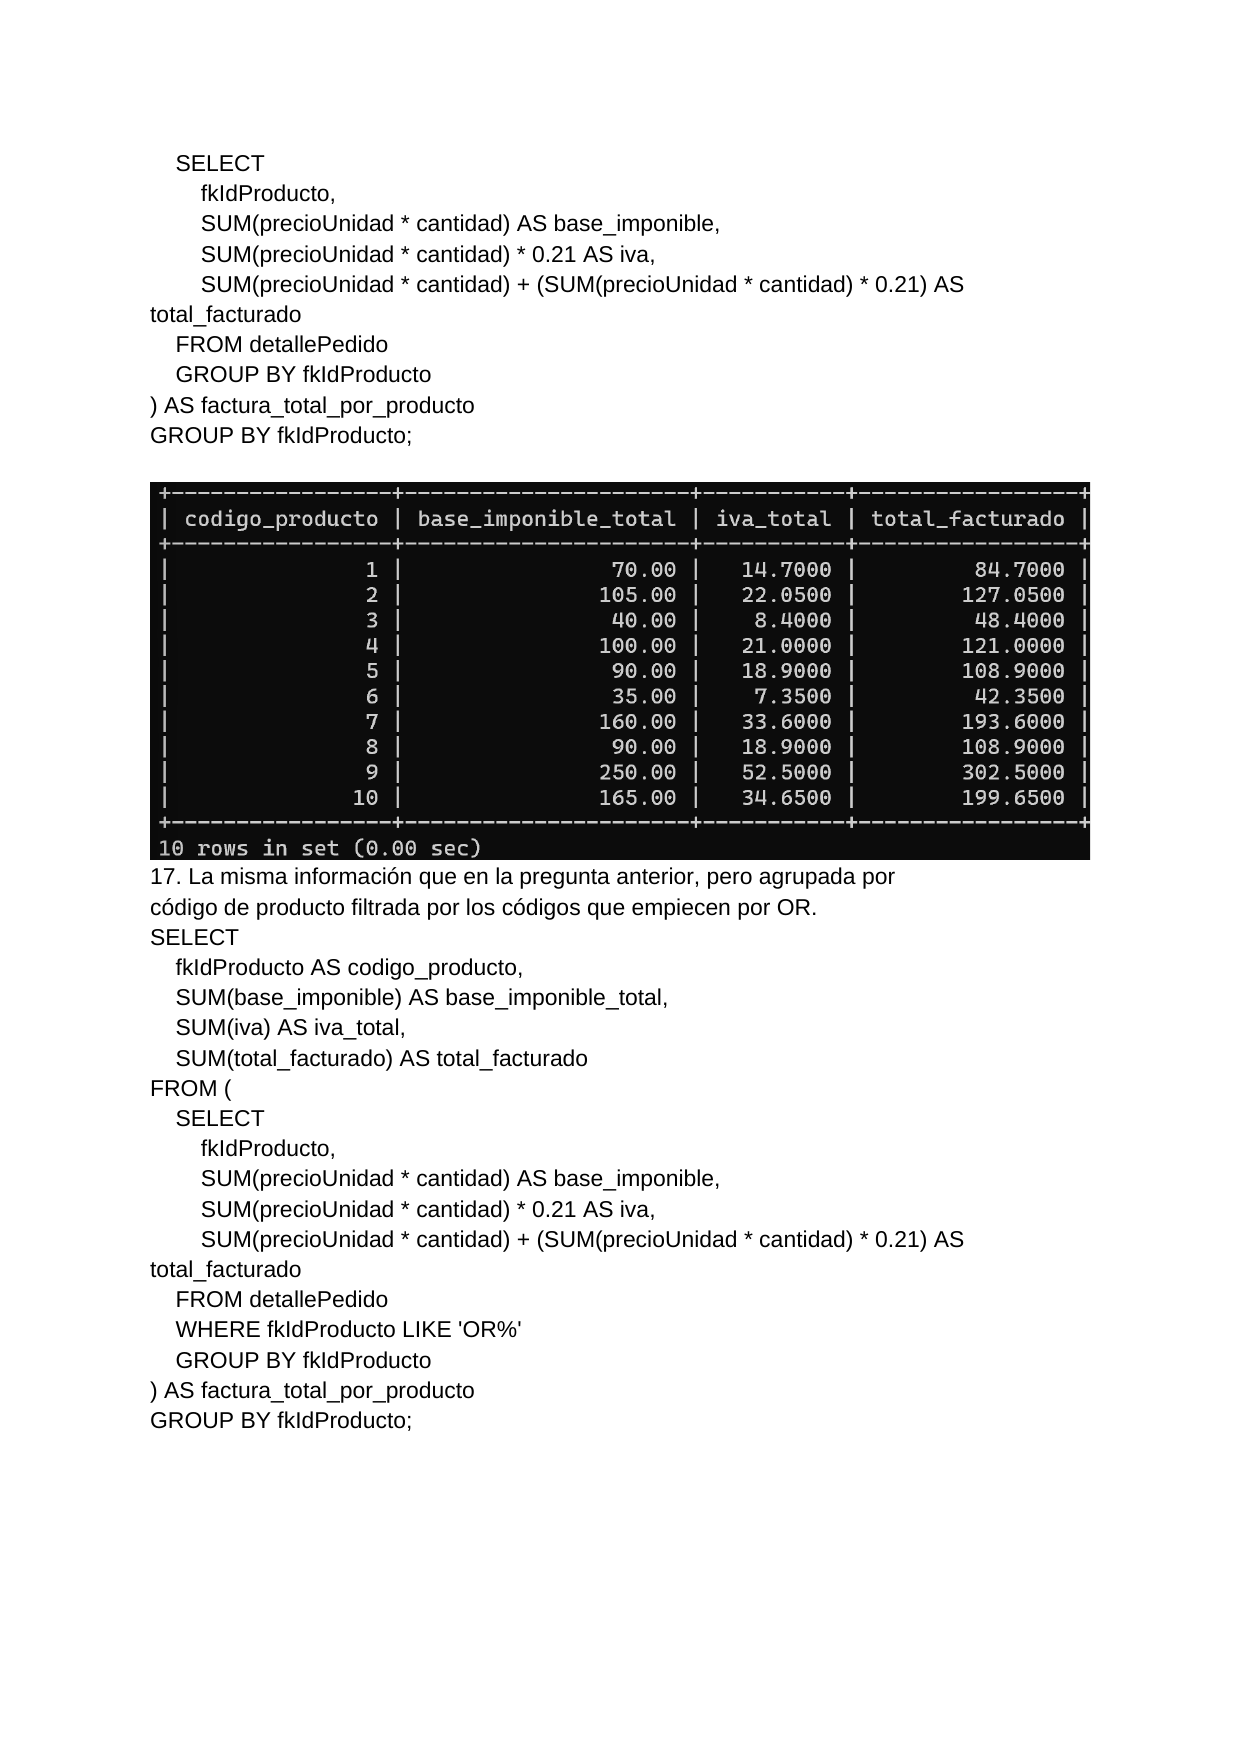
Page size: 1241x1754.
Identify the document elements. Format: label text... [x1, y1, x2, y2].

text SUM(total_facturado) AS total_facturado [150, 1044, 1090, 1071]
text FROM ( [150, 1075, 1090, 1101]
text SUM(precioUnidad * cantidad) + (SUM(precioUnidad * cantidad) * 0.21) AS total_facturado [150, 1226, 1090, 1282]
picture [150, 482, 1091, 860]
text SUM(iva) AS iva_total, [150, 1014, 1090, 1041]
text ) AS factura_total_por_producto [150, 392, 1090, 418]
text SELECT [150, 150, 1090, 176]
text SUM(precioUnidad * cantidad) * 0.21 AS iva, [150, 1196, 1090, 1222]
text SUM(precioUnidad * cantidad) AS base_imponible, [150, 210, 1090, 237]
text SELECT [150, 1105, 1090, 1131]
text GROUP BY fkIdProducto [150, 361, 1090, 388]
text SUM(precioUnidad * cantidad) AS base_imponible, [150, 1165, 1090, 1192]
text WHERE fkIdProducto LIKE 'OR%' [150, 1316, 1090, 1343]
text SELECT [150, 924, 1090, 950]
text GROUP BY fkIdProducto; [150, 422, 1090, 448]
text fkIdProducto AS codigo_producto, [150, 954, 1090, 980]
text ) AS factura_total_por_producto [150, 1377, 1090, 1403]
text 17. La misma información que en la pregunta anterior, pero agrupada por [150, 863, 1090, 889]
text GROUP BY fkIdProducto [150, 1347, 1090, 1373]
text FROM detallePedido [150, 331, 1090, 358]
text GROUP BY fkIdProducto; [150, 1407, 1090, 1433]
text fkIdProducto, [150, 180, 1090, 207]
text SUM(precioUnidad * cantidad) * 0.21 AS iva, [150, 241, 1090, 267]
text SUM(precioUnidad * cantidad) + (SUM(precioUnidad * cantidad) * 0.21) AS total_facturado [150, 271, 1090, 327]
text fkIdProducto, [150, 1135, 1090, 1161]
text SUM(base_imponible) AS base_imponible_total, [150, 984, 1090, 1010]
text FROM detallePedido [150, 1286, 1090, 1312]
text código de producto filtrada por los códigos que empiecen por OR. [150, 893, 1090, 920]
